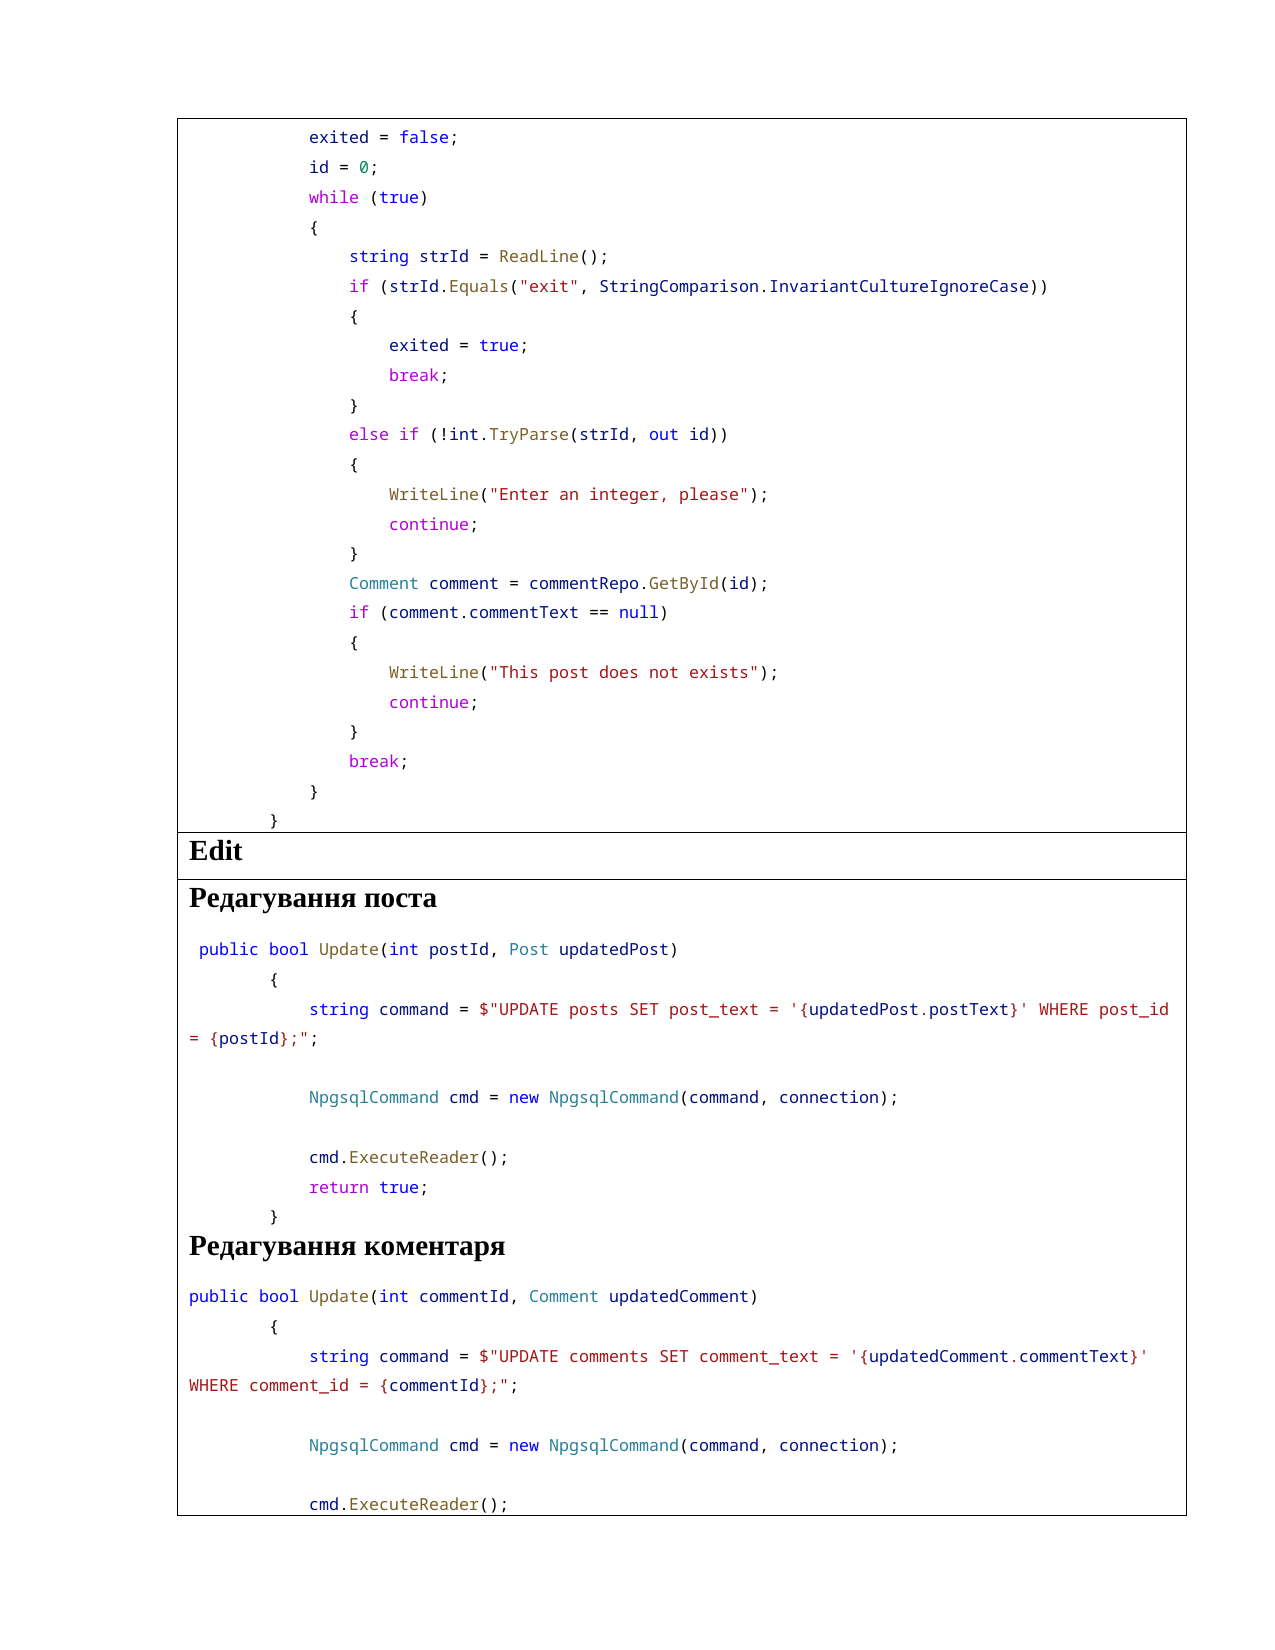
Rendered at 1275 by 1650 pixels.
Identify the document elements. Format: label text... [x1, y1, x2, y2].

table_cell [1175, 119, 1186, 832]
table_cell Edit [178, 833, 1186, 879]
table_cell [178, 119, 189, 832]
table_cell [178, 880, 1186, 1515]
